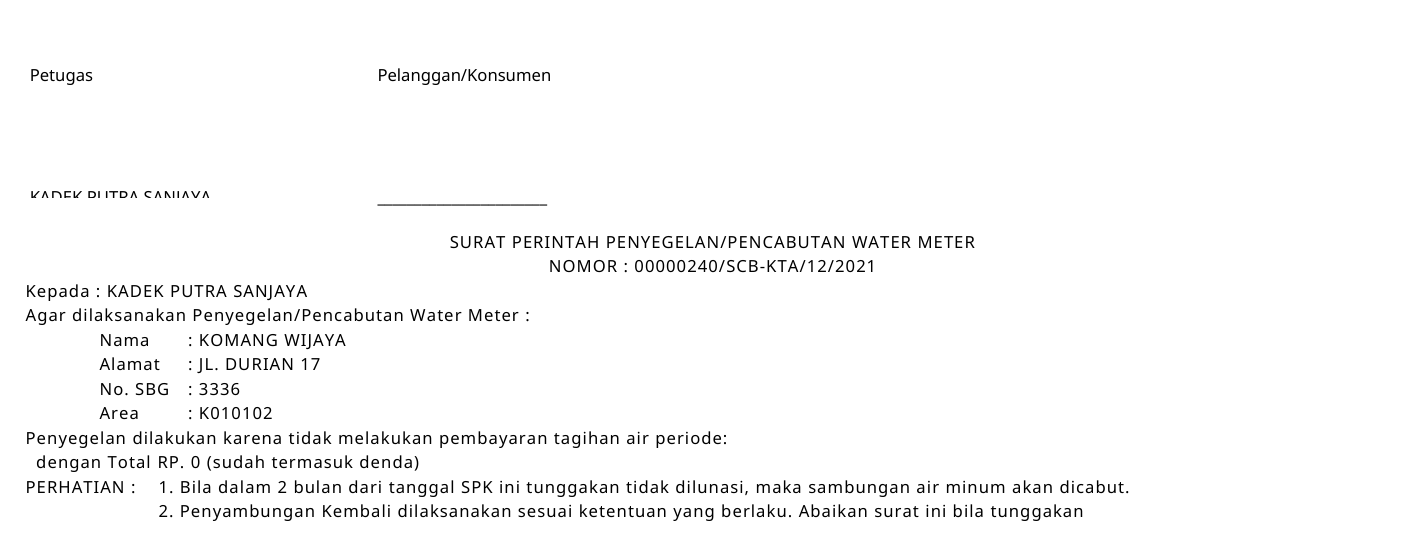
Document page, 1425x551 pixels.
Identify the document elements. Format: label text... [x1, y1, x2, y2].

text Kepada : KADEK PUTRA SANJAYA [25, 279, 1399, 302]
text Penyegelan dilakukan karena tidak melakukan pembayaran tagihan air periode: [25, 426, 1399, 449]
text SURAT PERINTAH PENYEGELAN/PENCABUTAN WATER METER [25, 230, 1399, 253]
text dengan Total RP. 0 (sudah termasuk denda) [25, 451, 1399, 473]
text PERHATIAN : 1. Bila dalam 2 bulan dari tanggal SPK ini tunggakan tidak dilunasi, maka sambungan air minum akan dicabut. [25, 475, 1399, 498]
text Area : K010102 [25, 402, 1399, 424]
text Alamat : JL. DURIAN 17 [25, 353, 1399, 376]
text Agar dilaksanakan Penyegelan/Pencabutan Water Meter : [25, 304, 1399, 327]
text No. SBG : 3336 [25, 377, 1399, 400]
text 2. Penyambungan Kembali dilaksanakan sesuai ketentuan yang berlaku. Abaikan surat ini bila tunggakan [25, 500, 1399, 522]
text NOMOR : 00000240/SCB-KTA/12/2021 [25, 255, 1399, 278]
text Nama : KOMANG WIJAYA [25, 328, 1399, 351]
